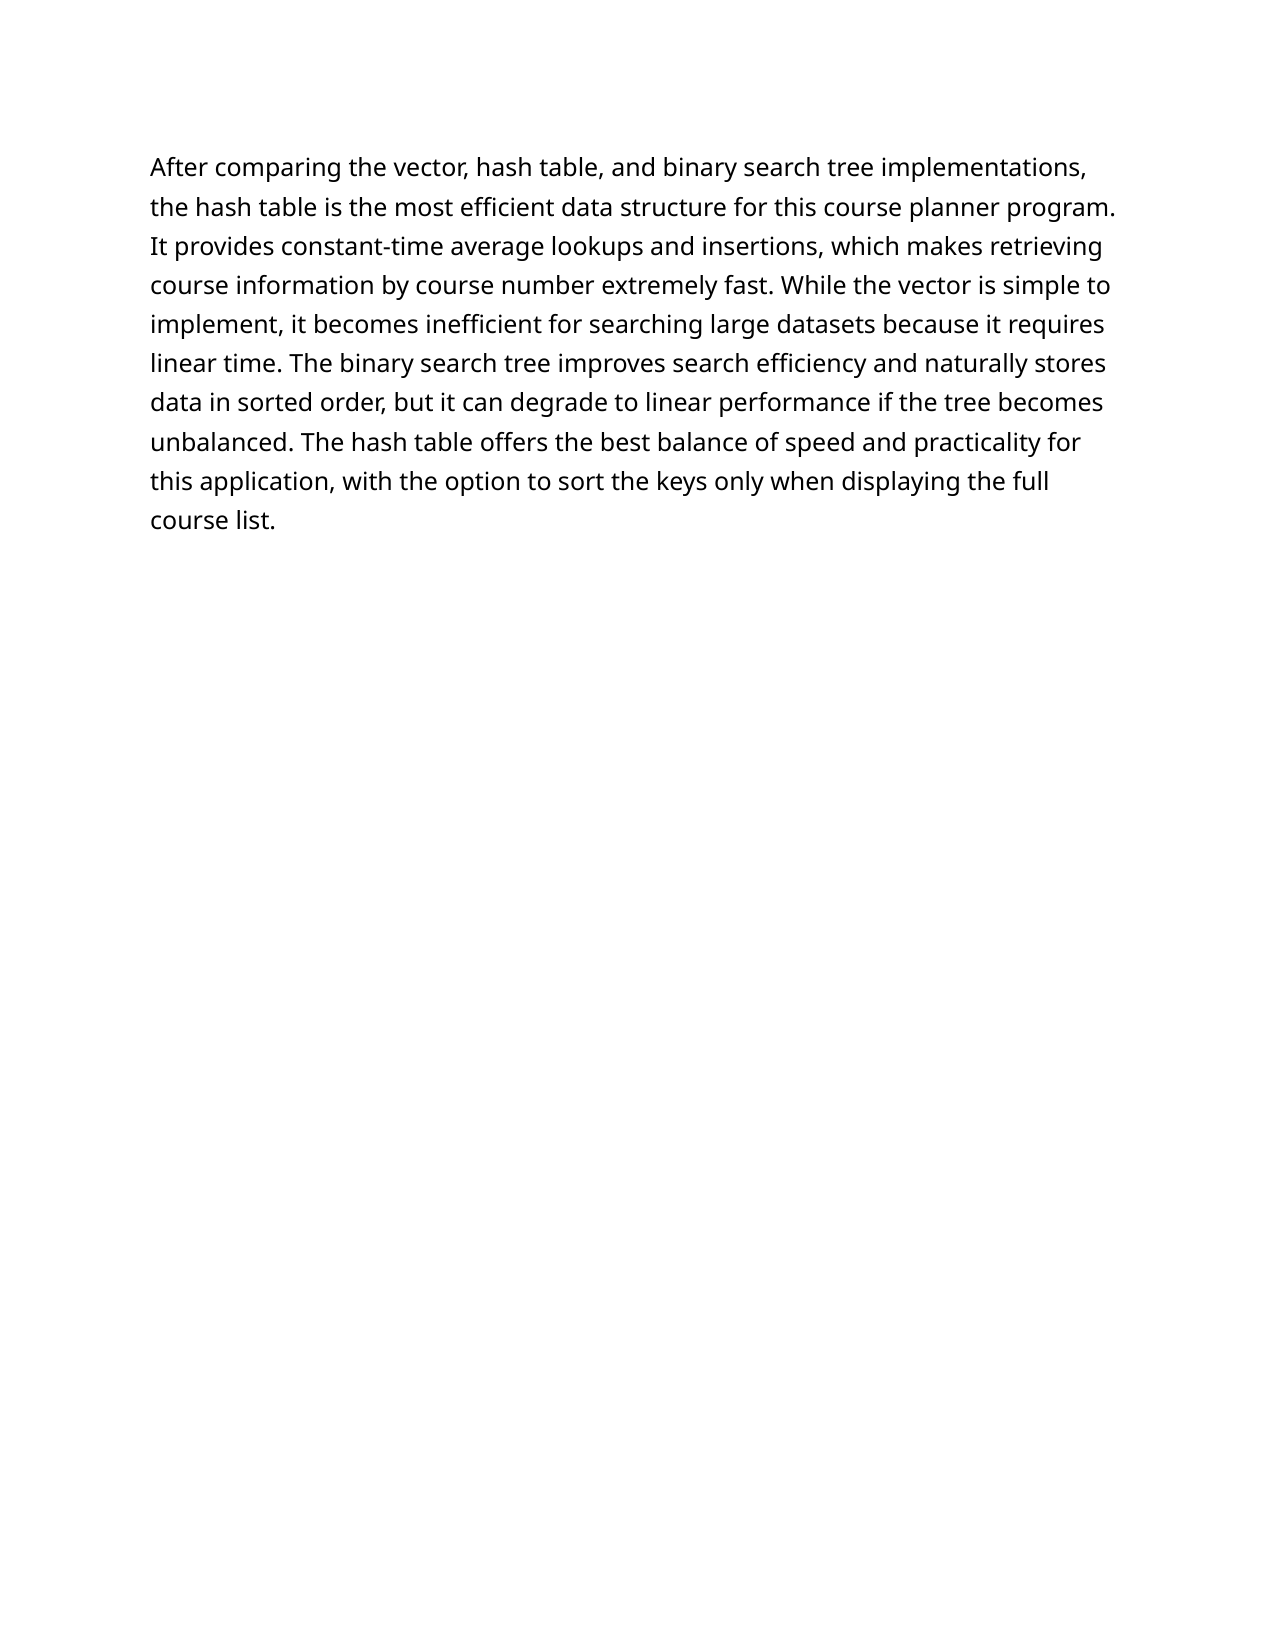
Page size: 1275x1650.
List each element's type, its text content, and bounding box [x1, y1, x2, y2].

text After comparing the vector, hash table, and binary search tree implementations, the hash table is the most efficient data structure for this course planner program. It provides constant-time average lookups and insertions, which makes retrieving course information by course number extremely fast. While the vector is simple to implement, it becomes inefficient for searching large datasets because it requires linear time. The binary search tree improves search efficiency and naturally stores data in sorted order, but it can degrade to linear performance if the tree becomes unbalanced. The hash table offers the best balance of speed and practicality for this application, with the option to sort the keys only when displaying the full course list. [150, 150, 1125, 537]
